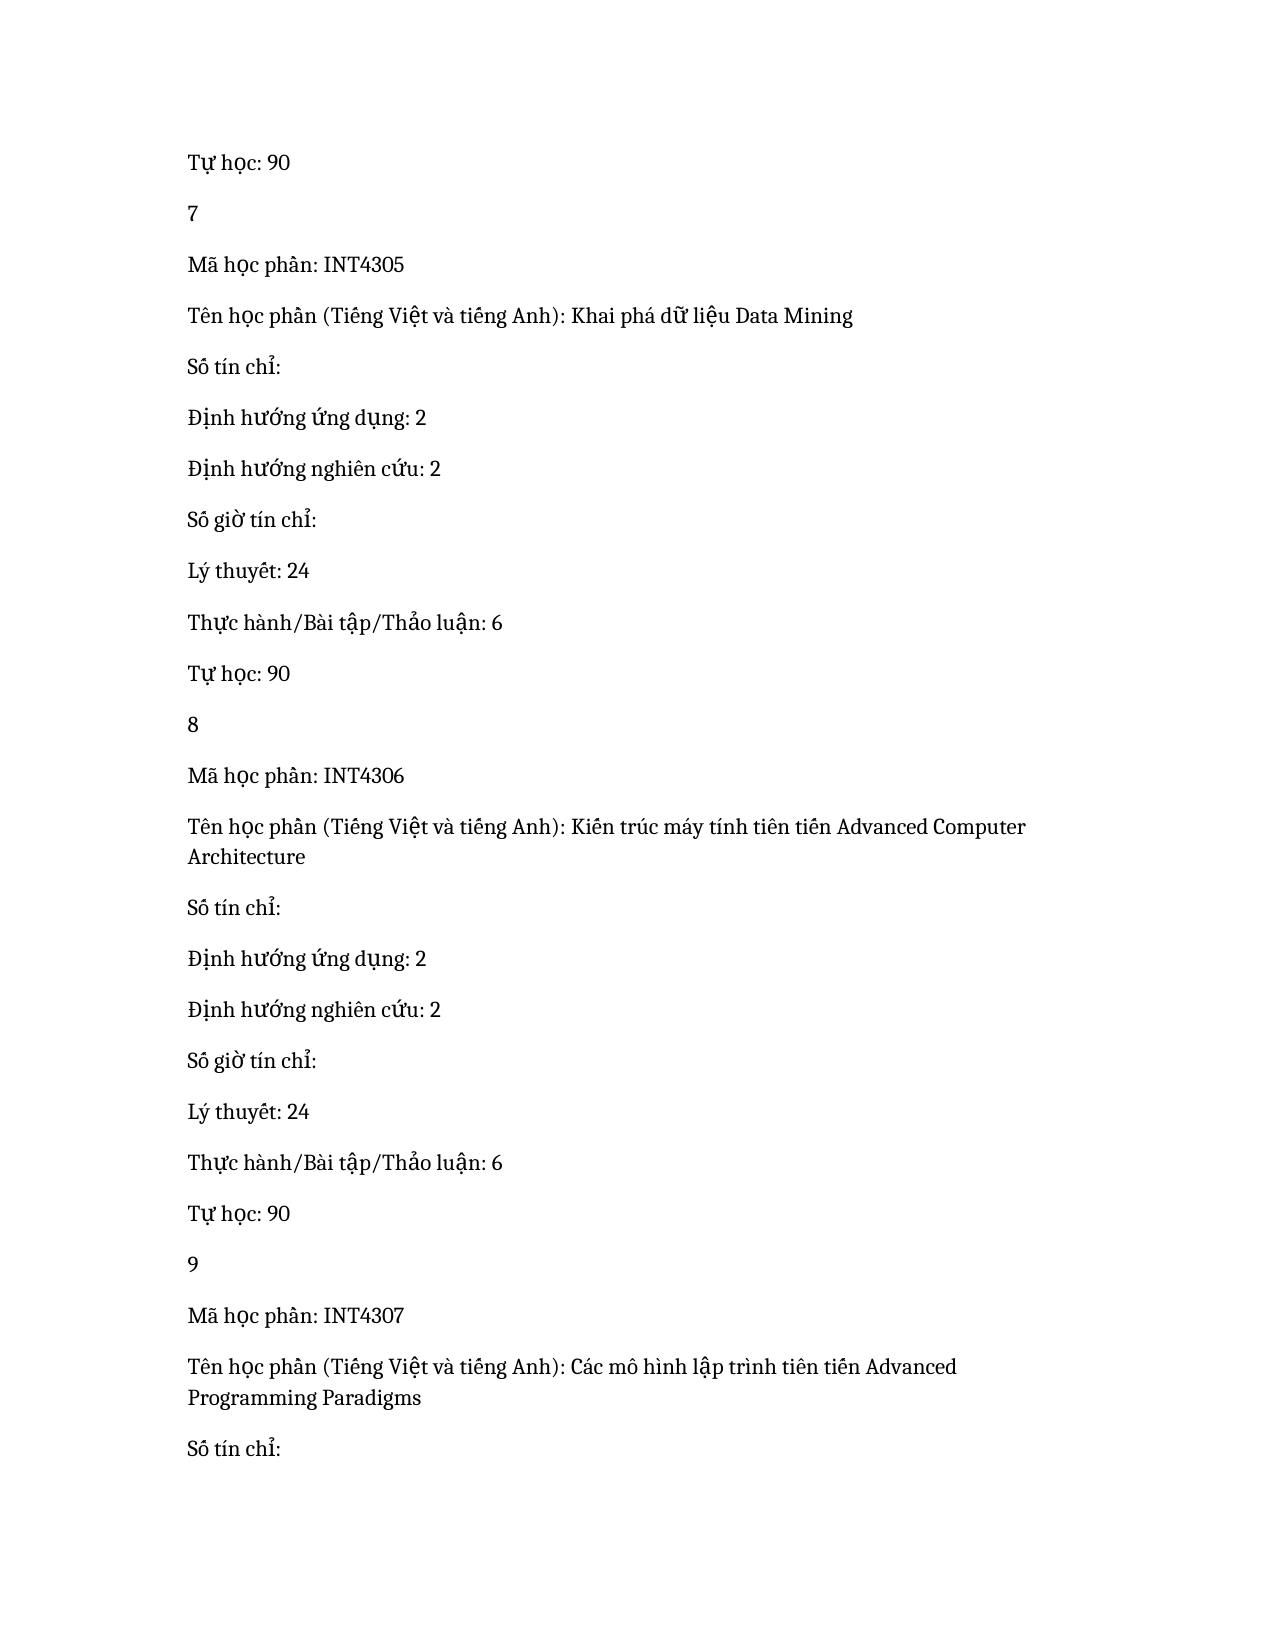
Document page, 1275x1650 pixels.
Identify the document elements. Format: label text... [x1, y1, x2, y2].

text Định hướng nghiên cứu: 2 [187, 456, 1087, 483]
text Mã học phần: INT4305 [187, 252, 1087, 278]
text Tự học: 90 [187, 660, 1087, 687]
text Mã học phần: INT4307 [187, 1303, 1087, 1329]
text Số tín chỉ: [187, 1435, 1087, 1462]
text 9 [187, 1252, 1087, 1278]
text Tự học: 90 [187, 150, 1087, 176]
text Thực hành/Bài tập/Thảo luận: 6 [187, 609, 1087, 636]
text Tên học phần (Tiếng Việt và tiếng Anh): Kiến trúc máy tính tiên tiến Advanced Computer Architecture [187, 813, 1087, 870]
text 8 [187, 711, 1087, 738]
text 7 [187, 201, 1087, 227]
text Số giờ tín chỉ: [187, 1048, 1087, 1074]
text Tên học phần (Tiếng Việt và tiếng Anh): Khai phá dữ liệu Data Mining [187, 303, 1087, 329]
text Định hướng ứng dụng: 2 [187, 405, 1087, 432]
text Lý thuyết: 24 [187, 558, 1087, 585]
text Số giờ tín chỉ: [187, 507, 1087, 534]
text Tên học phần (Tiếng Việt và tiếng Anh): Các mô hình lập trình tiên tiến Advanced Programming Paradigms [187, 1354, 1087, 1411]
text Mã học phần: INT4306 [187, 762, 1087, 789]
text Tự học: 90 [187, 1201, 1087, 1227]
text Số tín chỉ: [187, 354, 1087, 381]
text Lý thuyết: 24 [187, 1099, 1087, 1125]
text Thực hành/Bài tập/Thảo luận: 6 [187, 1150, 1087, 1176]
text Số tín chỉ: [187, 895, 1087, 921]
text Định hướng nghiên cứu: 2 [187, 997, 1087, 1023]
text Định hướng ứng dụng: 2 [187, 946, 1087, 972]
